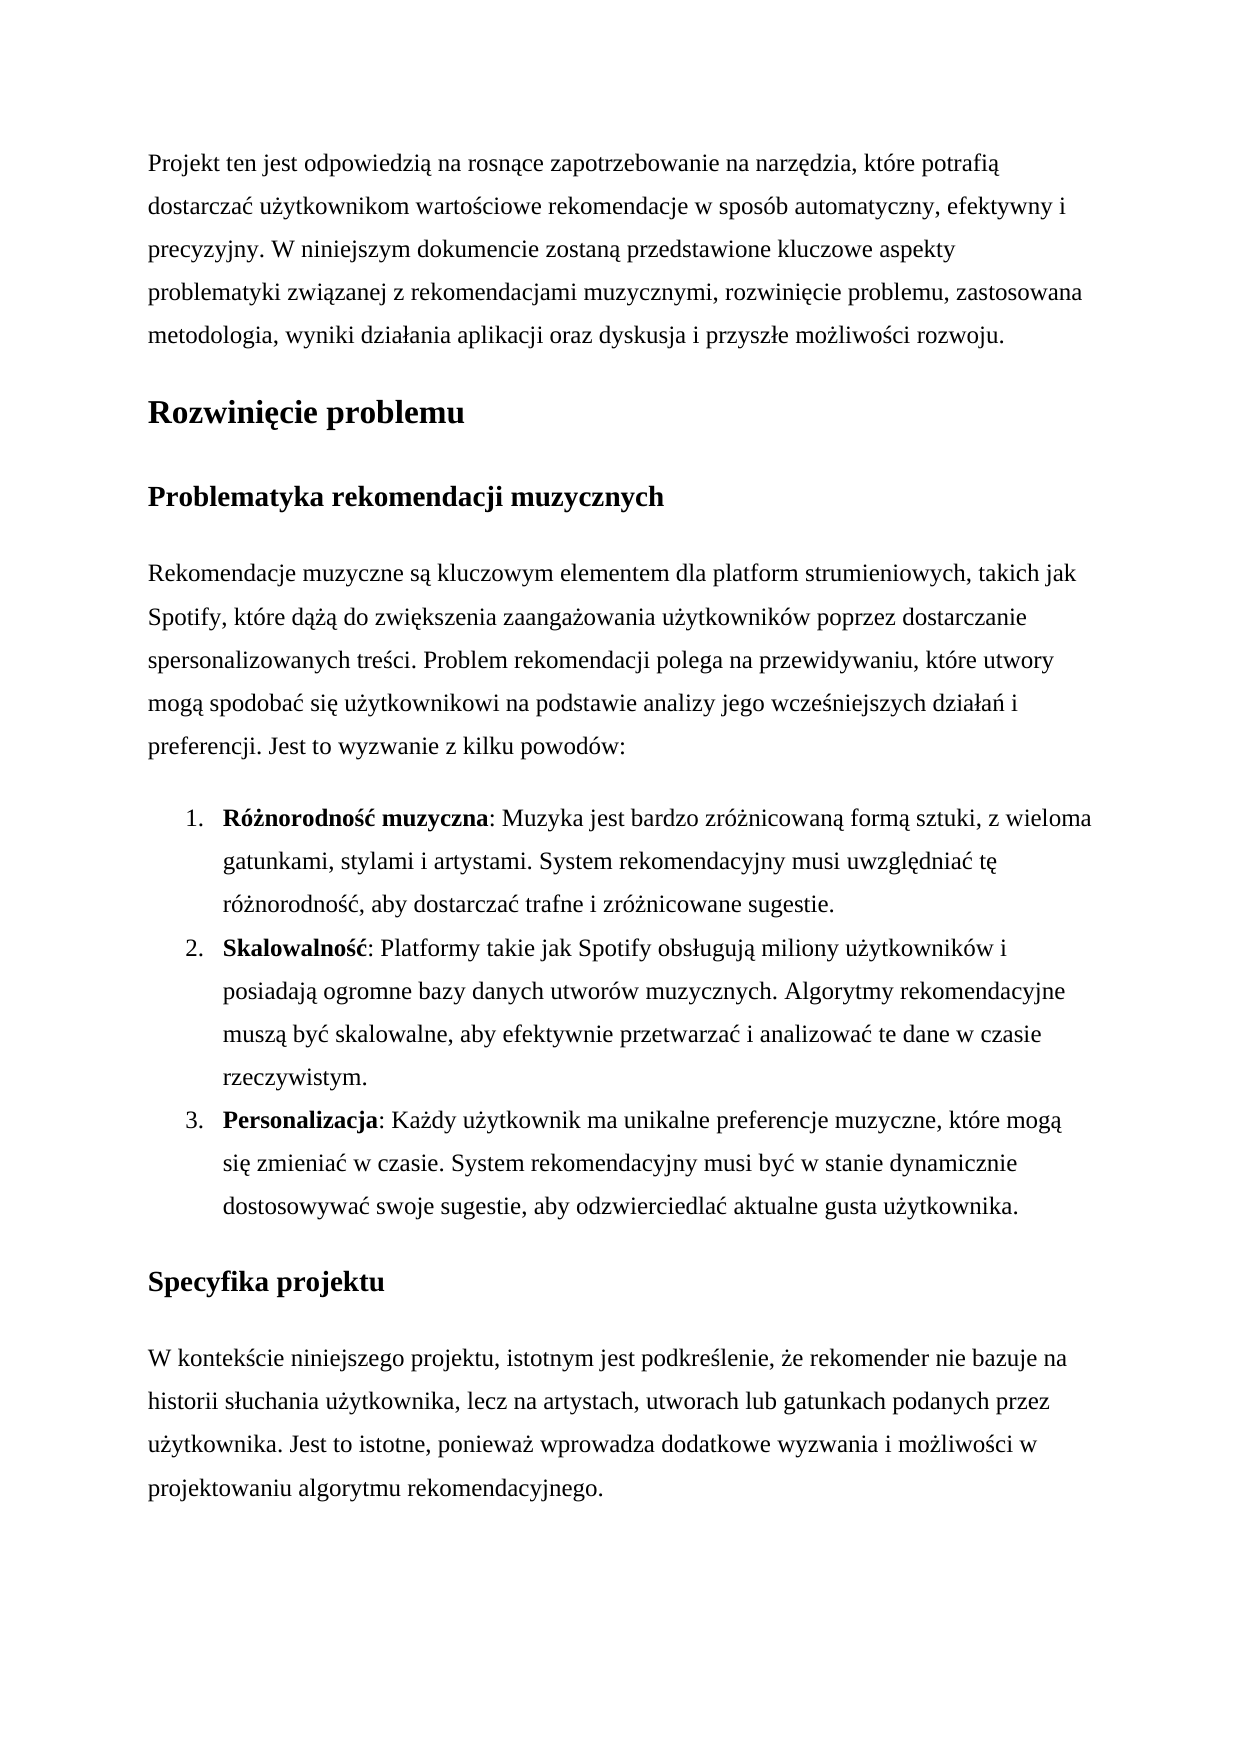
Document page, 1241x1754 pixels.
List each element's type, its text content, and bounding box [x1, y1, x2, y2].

text Specyfika projektu [148, 1264, 1093, 1297]
list Personalizacja: Każdy użytkownik ma unikalne preferencje muzyczne, które mogą się zmieniać w czasie. System rekomendacyjny musi być w stanie dynamicznie dostosowywać swoje sugestie, aby odzwierciedlać aktualne gusta użytkownika. [185, 1105, 1093, 1220]
text Projekt ten jest odpowiedzią na rosnące zapotrzebowanie na narzędzia, które potrafią dostarczać użytkownikom wartościowe rekomendacje w sposób automatyczny, efektywny i precyzyjny. W niniejszym dokumencie zostaną przedstawione kluczowe aspekty problematyki związanej z rekomendacjami muzycznymi, rozwinięcie problemu, zastosowana metodologia, wyniki działania aplikacji oraz dyskusja i przyszłe możliwości rozwoju. [148, 148, 1093, 349]
text Problematyka rekomendacji muzycznych [148, 479, 1093, 513]
text Rozwinięcie problemu [148, 392, 1093, 431]
list Różnorodność muzyczna: Muzyka jest bardzo zróżnicowaną formą sztuki, z wieloma gatunkami, stylami i artystami. System rekomendacyjny musi uwzględniać tę różnorodność, aby dostarczać trafne i zróżnicowane sugestie. [185, 803, 1093, 918]
text Rekomendacje muzyczne są kluczowym elementem dla platform strumieniowych, takich jak Spotify, które dążą do zwiększenia zaangażowania użytkowników poprzez dostarczanie spersonalizowanych treści. Problem rekomendacji polega na przewidywaniu, które utwory mogą spodobać się użytkownikowi na podstawie analizy jego wcześniejszych działań i preferencji. Jest to wyzwanie z kilku powodów: [148, 558, 1093, 760]
text W kontekście niniejszego projektu, istotnym jest podkreślenie, że rekomender nie bazuje na historii słuchania użytkownika, lecz na artystach, utworach lub gatunkach podanych przez użytkownika. Jest to istotne, ponieważ wprowadza dodatkowe wyzwania i możliwości w projektowaniu algorytmu rekomendacyjnego. [148, 1343, 1093, 1501]
list Skalowalność: Platformy takie jak Spotify obsługują miliony użytkowników i posiadają ogromne bazy danych utworów muzycznych. Algorytmy rekomendacyjne muszą być skalowalne, aby efektywnie przetwarzać i analizować te dane w czasie rzeczywistym. [185, 933, 1093, 1091]
